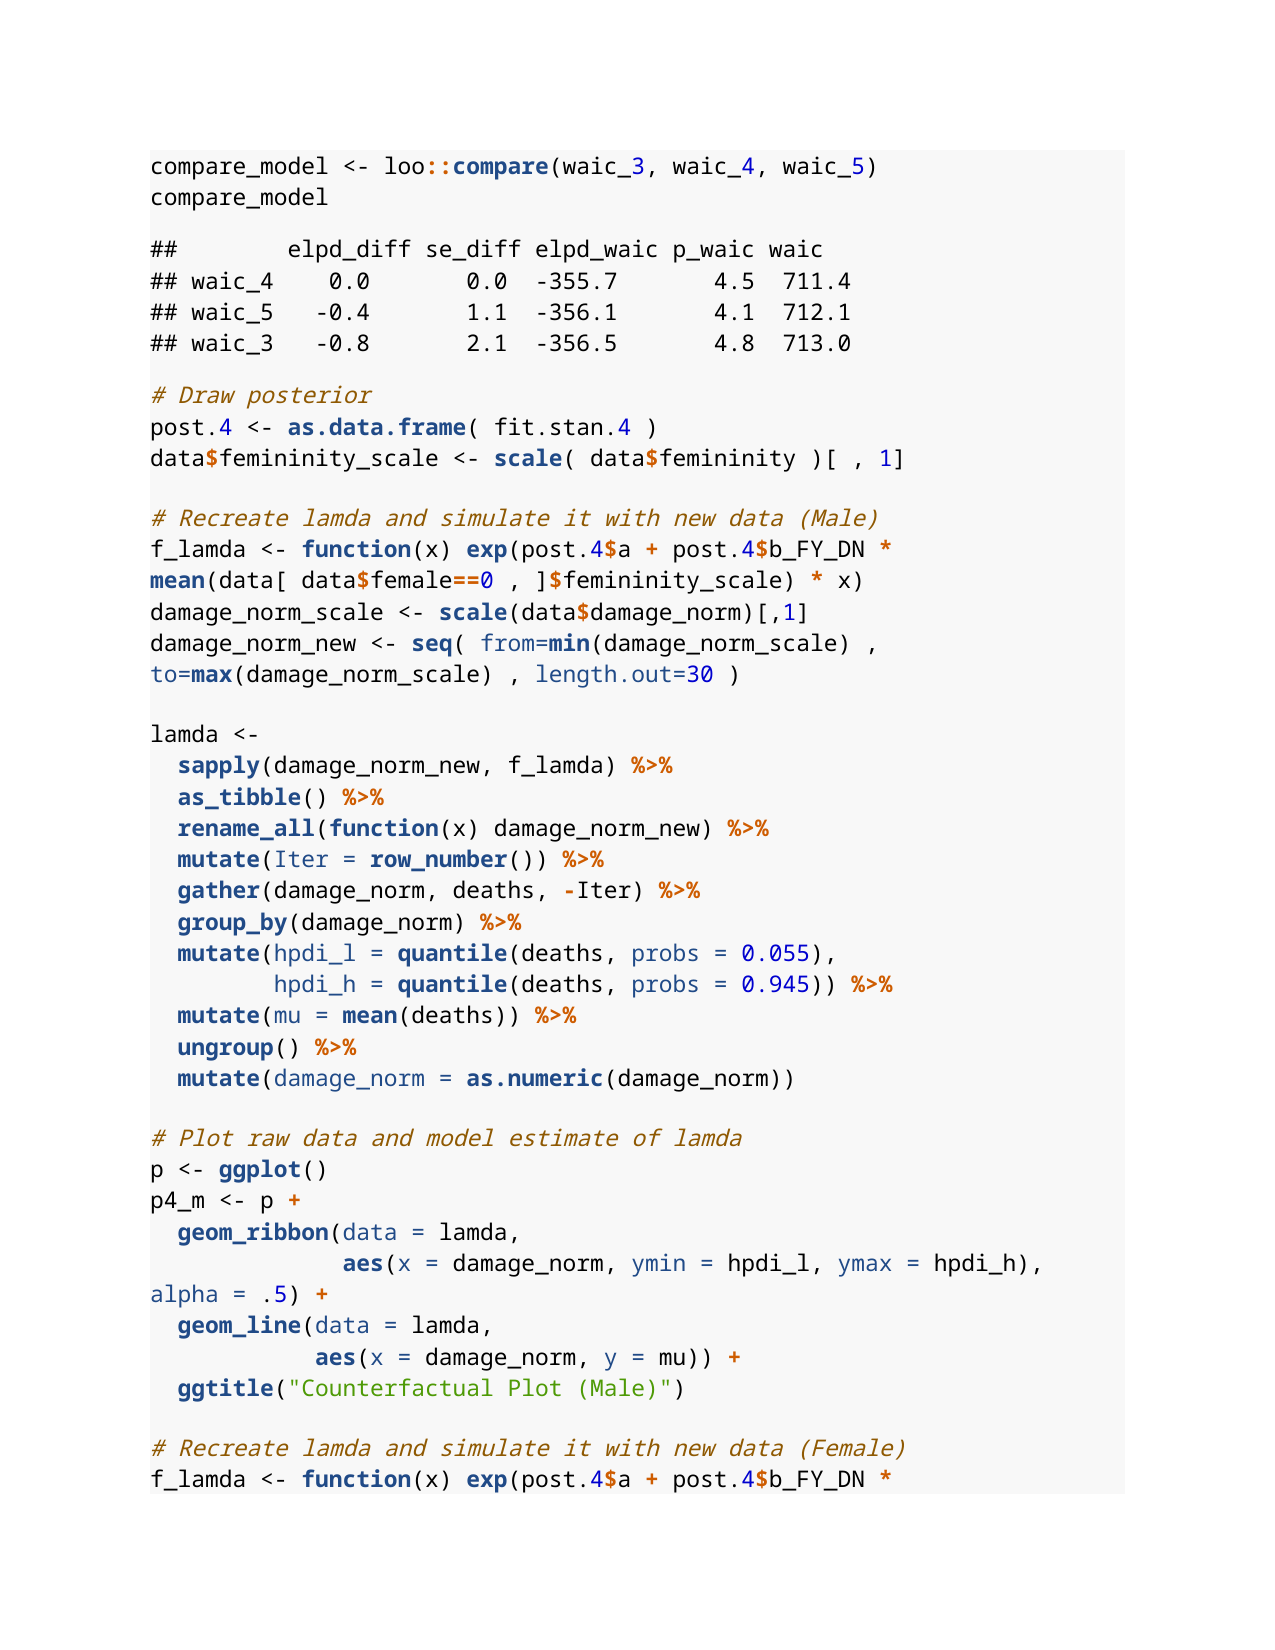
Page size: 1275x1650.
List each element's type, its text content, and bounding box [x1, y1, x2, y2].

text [150, 379, 1125, 1494]
text compare_model <- loo::compare(waic_3, waic_4, waic_5) compare_model [329, 150, 1125, 212]
text ## elpd_diff se_diff elpd_waic p_waic waic ## waic_4 0.0 0.0 -355.7 4.5 711.4 ## waic_5 -0.4 1.1 -356.1 4.1 712.1 ## waic_3 -0.8 2.1 -356.5 4.8 713.0 [150, 233, 1125, 358]
